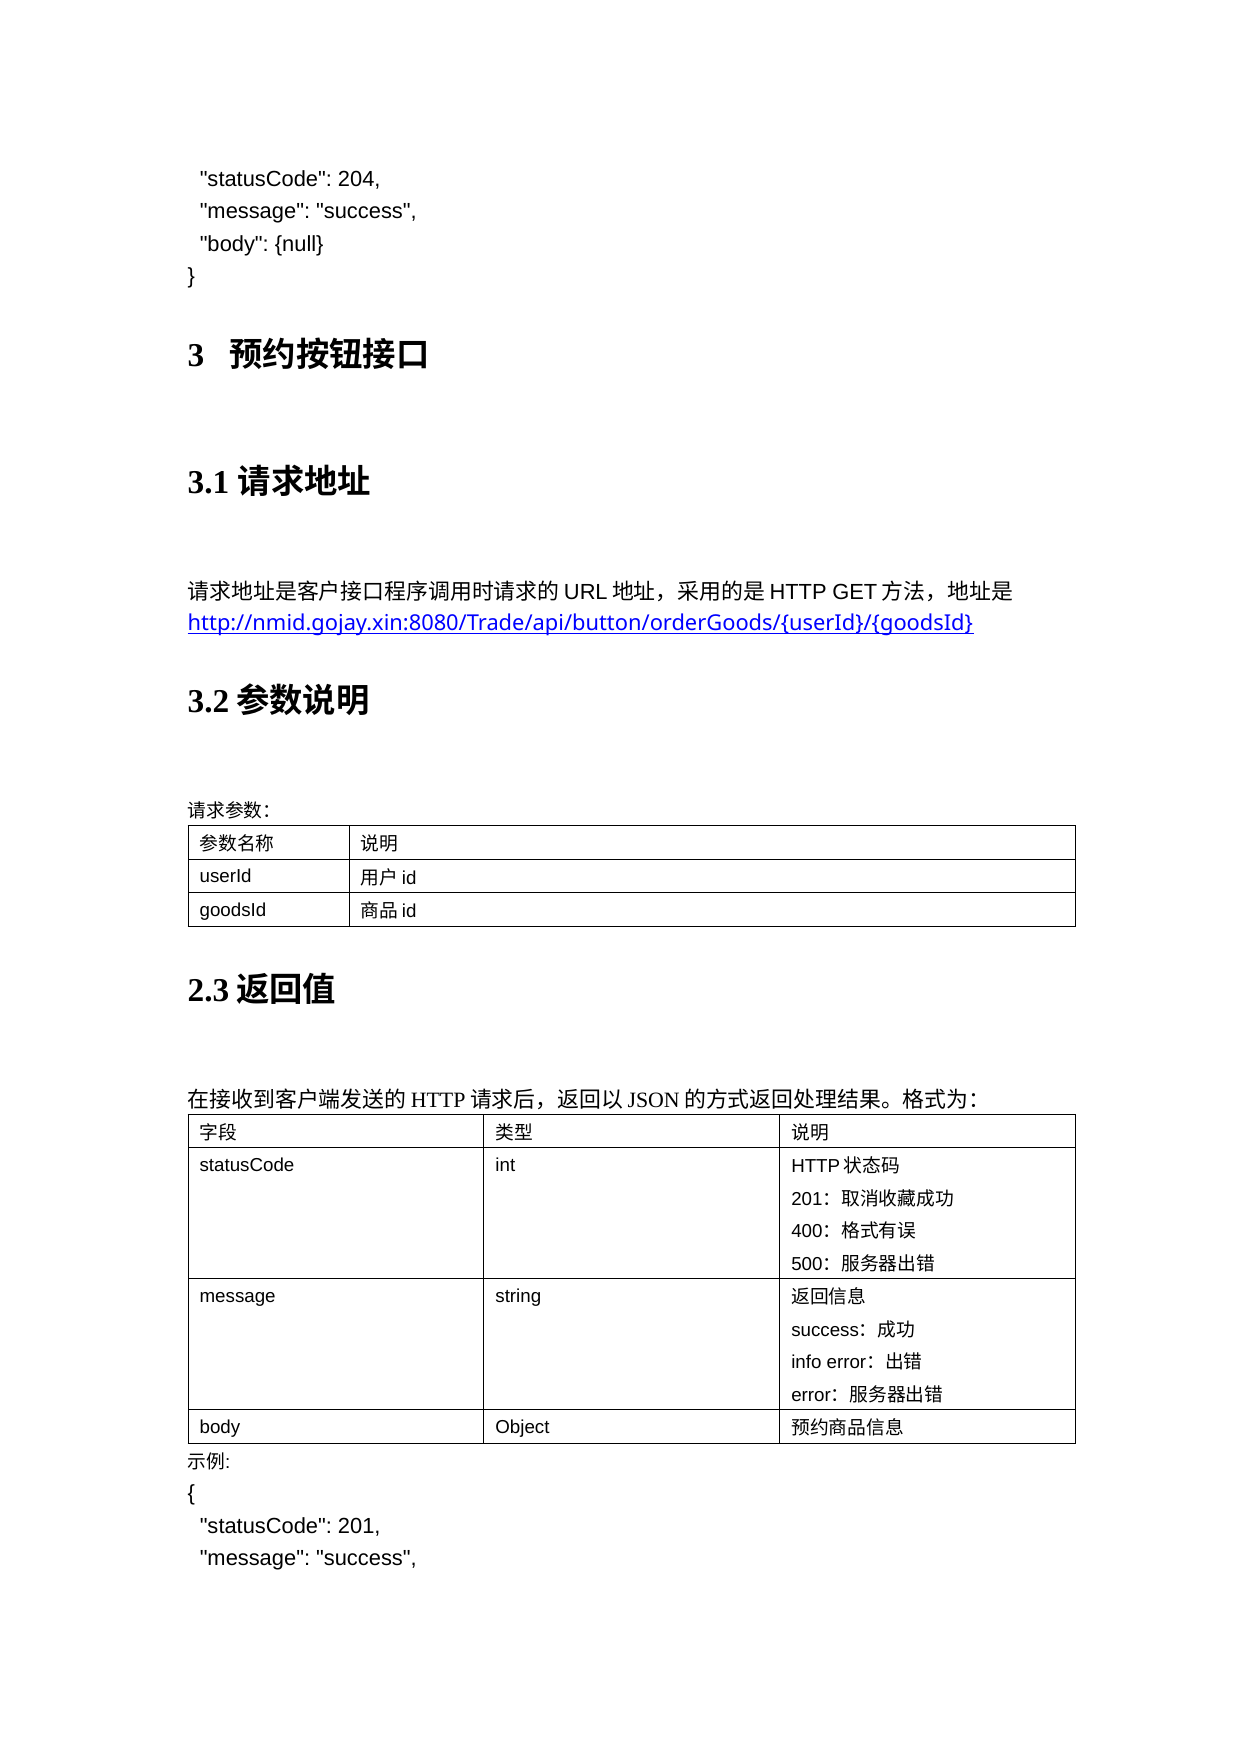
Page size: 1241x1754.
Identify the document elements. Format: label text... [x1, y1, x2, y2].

text "message": "success", [187, 1541, 1053, 1574]
text { [187, 1476, 1053, 1509]
table_cell goodsId [189, 893, 349, 926]
text 示例: [187, 1444, 1053, 1476]
table_header 字段 [189, 1115, 483, 1147]
table_cell userId [189, 860, 349, 892]
text 在接收到客户端发送的HTTP请求后，返回以JSON的方式返回处理结果。格式为： [187, 1081, 1053, 1114]
table_cell HTTP状态码 201：取消收藏成功 400：格式有误 500：服务器出错 [780, 1148, 1075, 1278]
table_cell string [484, 1279, 779, 1409]
table_header 说明 [780, 1115, 1075, 1147]
table_cell 用户id [350, 860, 1075, 892]
table_cell 预约商品信息 [780, 1410, 1075, 1443]
subtitle 3 预约按钮接口 [187, 319, 1053, 384]
text http://nmid.gojay.xin:8080/Trade/api/button/orderGoods/{userId}/{goodsId} [187, 606, 1053, 638]
subtitle 3.1 请求地址 [187, 446, 1053, 511]
table_cell int [484, 1148, 779, 1278]
text 请求参数： [187, 793, 1053, 825]
text "body": {null} [187, 227, 1053, 259]
text "statusCode": 201, [187, 1509, 1053, 1541]
table_cell Object [484, 1410, 779, 1443]
text "message": "success", [187, 194, 1053, 227]
table_header 说明 [350, 826, 1075, 859]
table_header 参数名称 [189, 826, 349, 859]
text "statusCode": 204, [187, 162, 1053, 194]
table_cell 返回信息 success：成功 info error：出错 error：服务器出错 [780, 1279, 1075, 1409]
subtitle 2.3返回值 [187, 954, 1053, 1019]
text 请求地址是客户接口程序调用时请求的URL地址，采用的是HTTP GET方法，地址是 [187, 573, 1053, 606]
table_cell statusCode [189, 1148, 483, 1278]
table_cell message [189, 1279, 483, 1409]
table_cell 商品id [350, 893, 1075, 926]
table_cell body [189, 1410, 483, 1443]
subtitle 3.2参数说明 [187, 666, 1053, 731]
table_header 类型 [484, 1115, 779, 1147]
text } [187, 259, 1053, 292]
